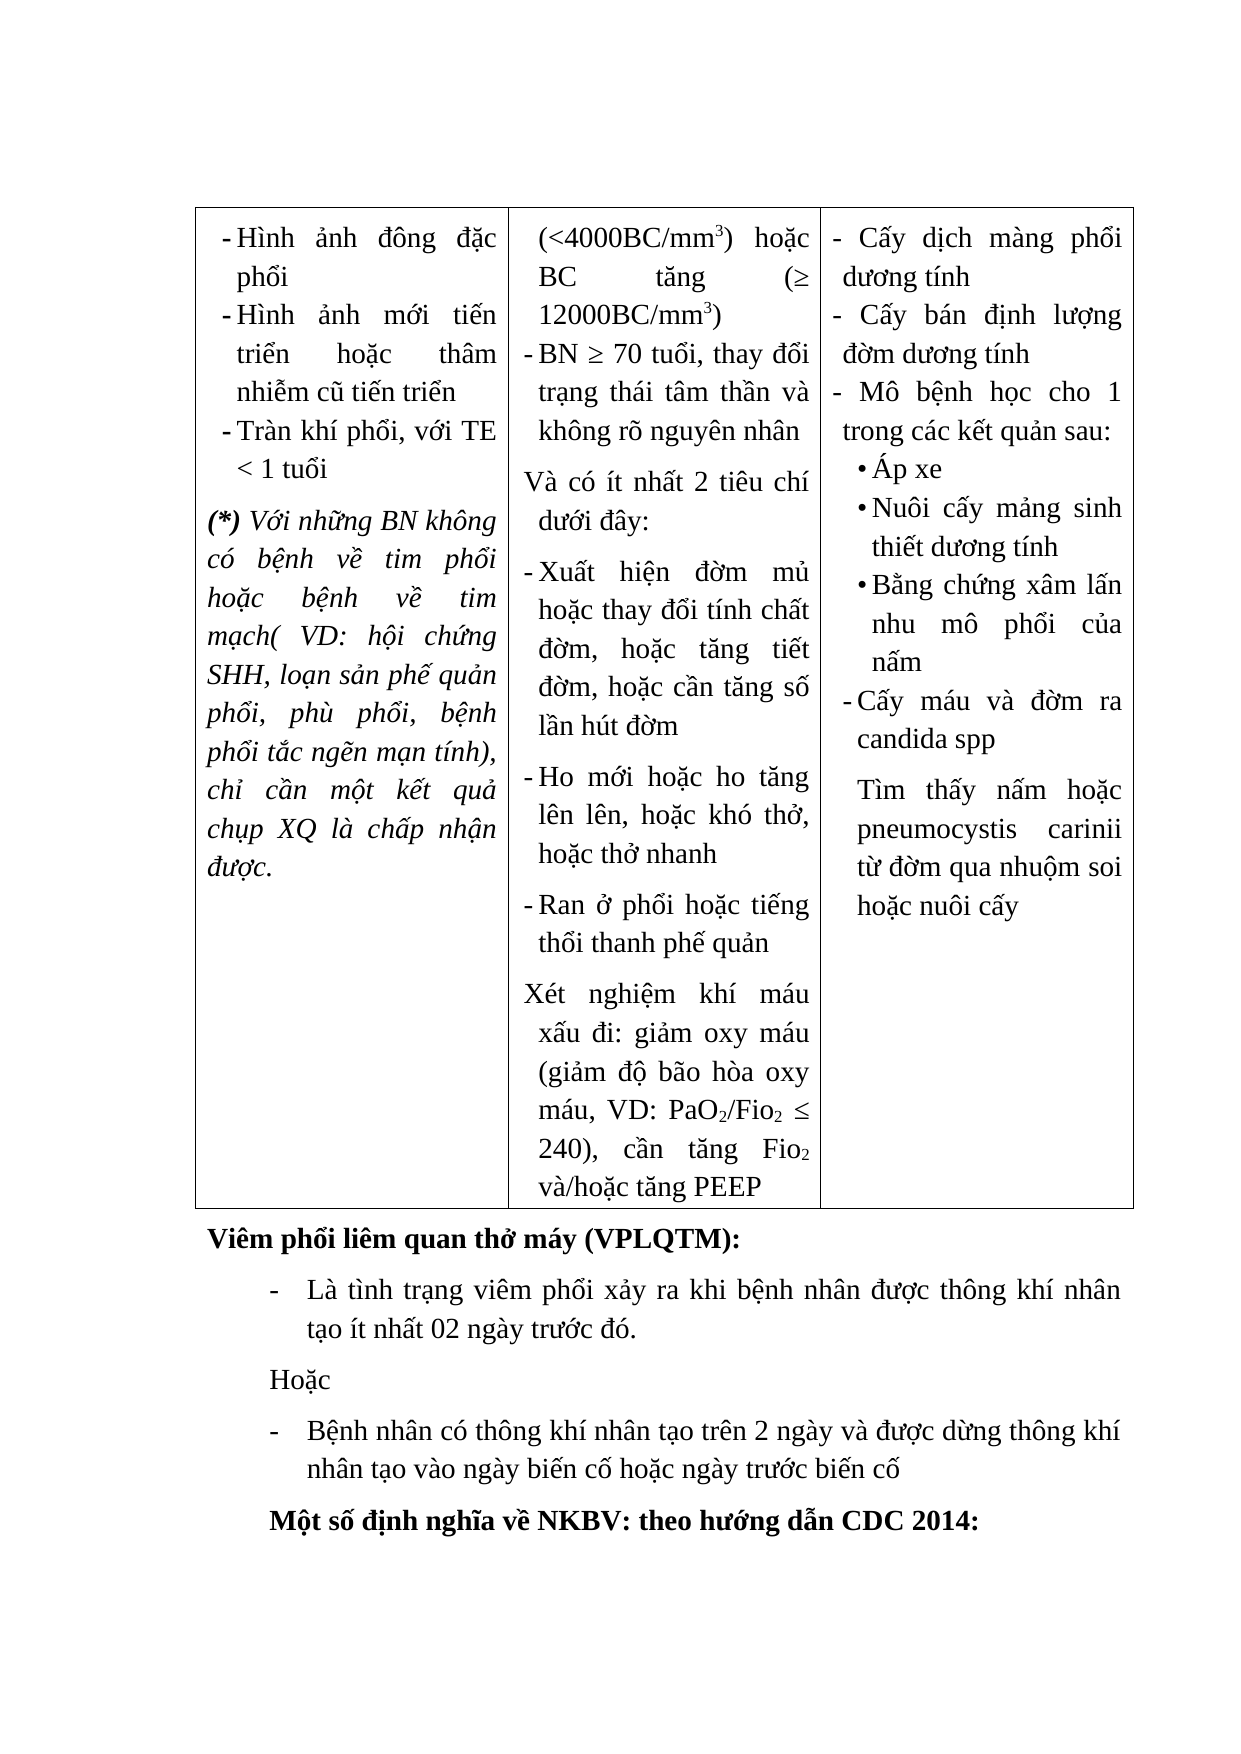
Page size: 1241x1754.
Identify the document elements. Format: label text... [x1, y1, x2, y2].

text Hoặc [269, 1362, 1122, 1396]
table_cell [196, 208, 508, 1208]
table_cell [821, 208, 1133, 1208]
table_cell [509, 208, 820, 1208]
text Viêm phổi liêm quan thở máy (VPLQTM): [207, 1221, 1122, 1255]
list Là tình trạng viêm phổi xảy ra khi bệnh nhân được thông khí nhân tạo ít nhất 02 ngày trước đó. [269, 1272, 1122, 1344]
text Một số định nghĩa về NKBV: theo hướng dẫn CDC 2014: [269, 1503, 1122, 1536]
list Bệnh nhân có thông khí nhân tạo trên 2 ngày và được dừng thông khí nhân tạo vào ngày biến cố hoặc ngày trước biến cố [269, 1413, 1122, 1485]
